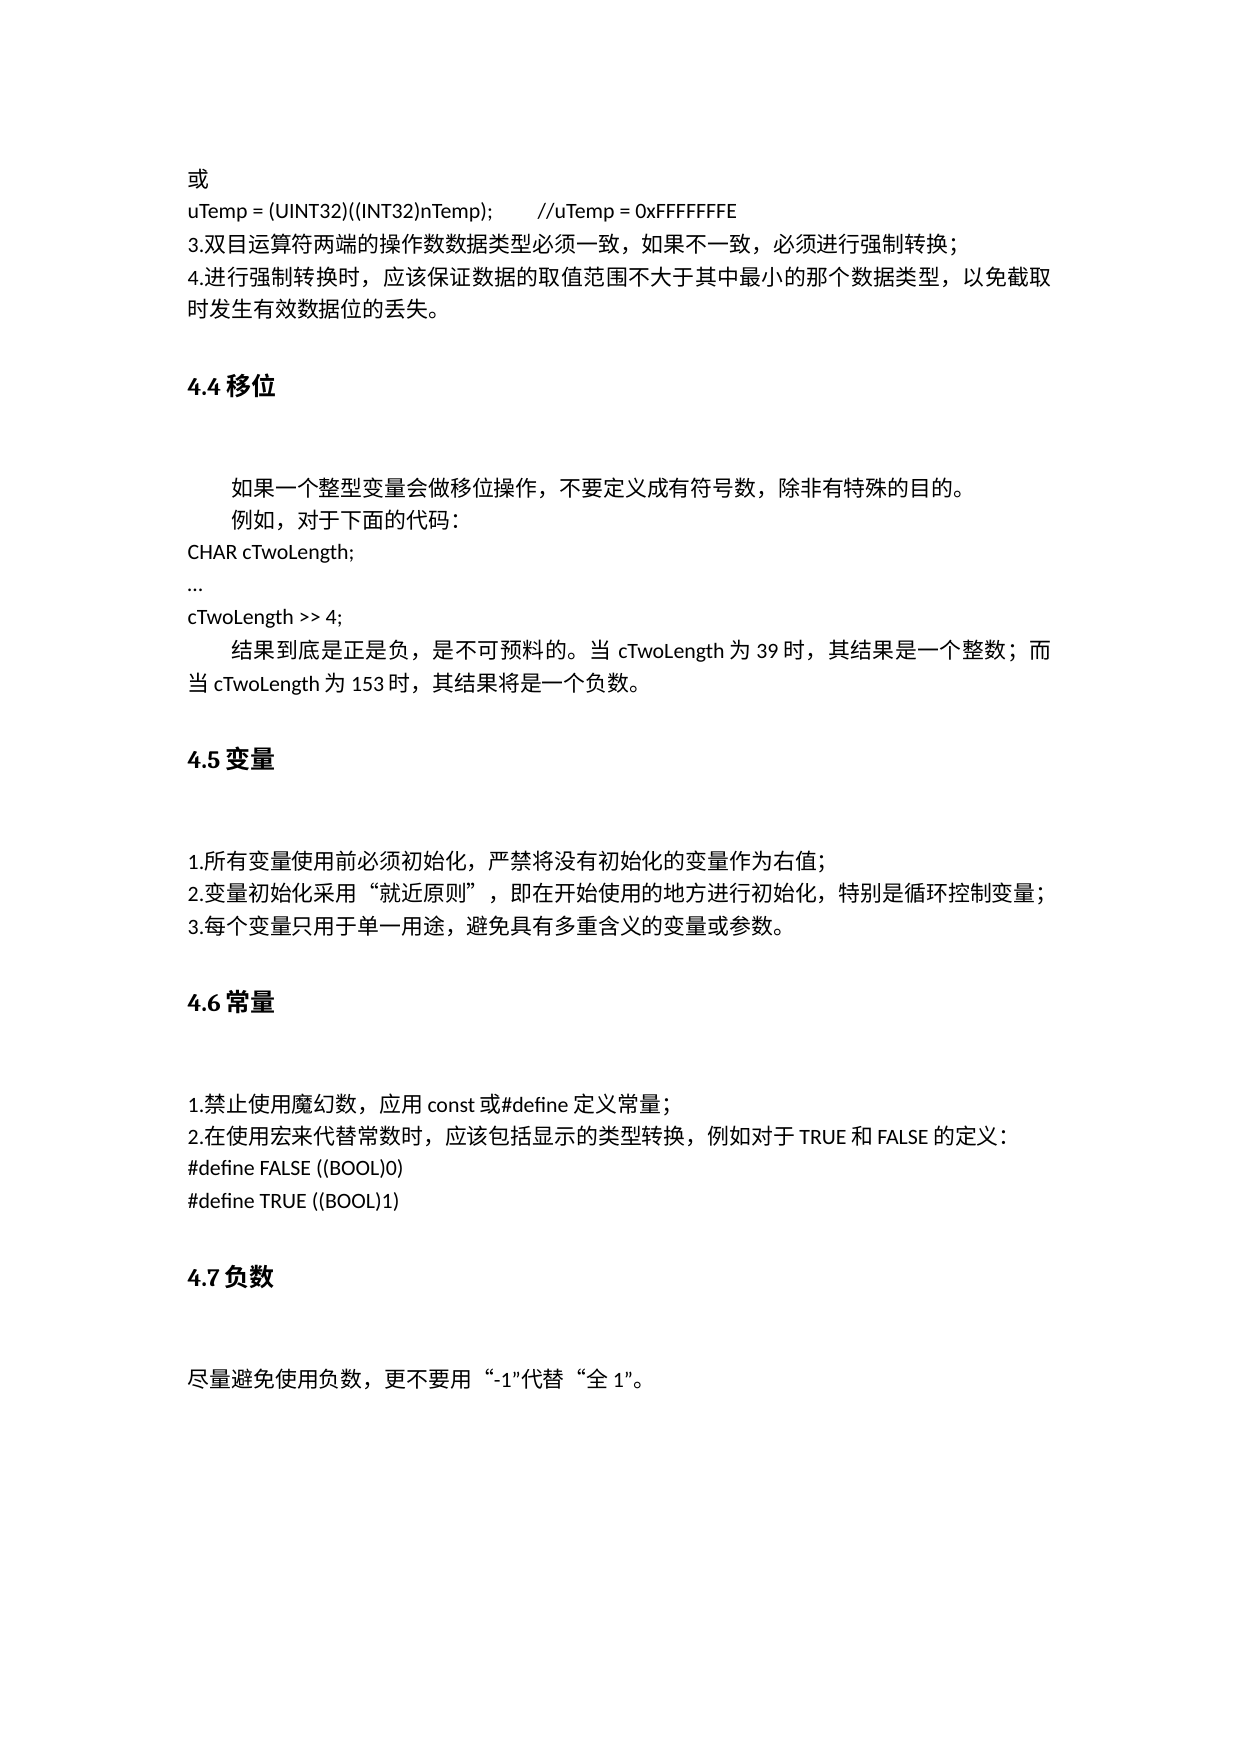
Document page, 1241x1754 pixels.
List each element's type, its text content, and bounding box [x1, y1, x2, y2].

text 例如，对于下面的代码： [187, 503, 1053, 535]
text #define FALSE ((BOOL)0) [187, 1151, 1053, 1184]
text #define TRUE ((BOOL)1) [187, 1184, 1053, 1216]
text 1.所有变量使用前必须初始化，严禁将没有初始化的变量作为右值； [187, 843, 1053, 876]
text 尽量避免使用负数，更不要用“-1”代替“全1”。 [187, 1362, 1053, 1394]
text … [187, 568, 1053, 600]
subtitle 4.5变量 [187, 725, 1053, 790]
text 2.变量初始化采用“就近原则”，即在开始使用的地方进行初始化，特别是循环控制变量； [187, 876, 1053, 908]
text cTwoLength >> 4; [187, 600, 1053, 633]
subtitle 4.4移位 [187, 352, 1053, 417]
text 1.禁止使用魔幻数，应用const或#define 定义常量； [187, 1086, 1053, 1119]
text 或 [187, 162, 1053, 194]
text 结果到底是正是负，是不可预料的。当cTwoLength为39时，其结果是一个整数；而当cTwoLength为153时，其结果将是一个负数。 [187, 633, 1053, 698]
text 2.在使用宏来代替常数时，应该包括显示的类型转换，例如对于TRUE和FALSE的定义： [187, 1119, 1053, 1151]
text 3.每个变量只用于单一用途，避免具有多重含义的变量或参数。 [187, 908, 1053, 941]
text 如果一个整型变量会做移位操作，不要定义成有符号数，除非有特殊的目的。 [187, 470, 1053, 503]
subtitle 4.7负数 [187, 1243, 1053, 1308]
subtitle 4.6常量 [187, 968, 1053, 1033]
text CHAR cTwoLength; [187, 535, 1053, 568]
text uTemp = (UINT32)((INT32)nTemp); //uTemp = 0xFFFFFFFE [187, 194, 1053, 227]
text 4.进行强制转换时，应该保证数据的取值范围不大于其中最小的那个数据类型，以免截取时发生有效数据位的丢失。 [187, 259, 1053, 324]
text 3.双目运算符两端的操作数数据类型必须一致，如果不一致，必须进行强制转换； [187, 227, 1053, 259]
